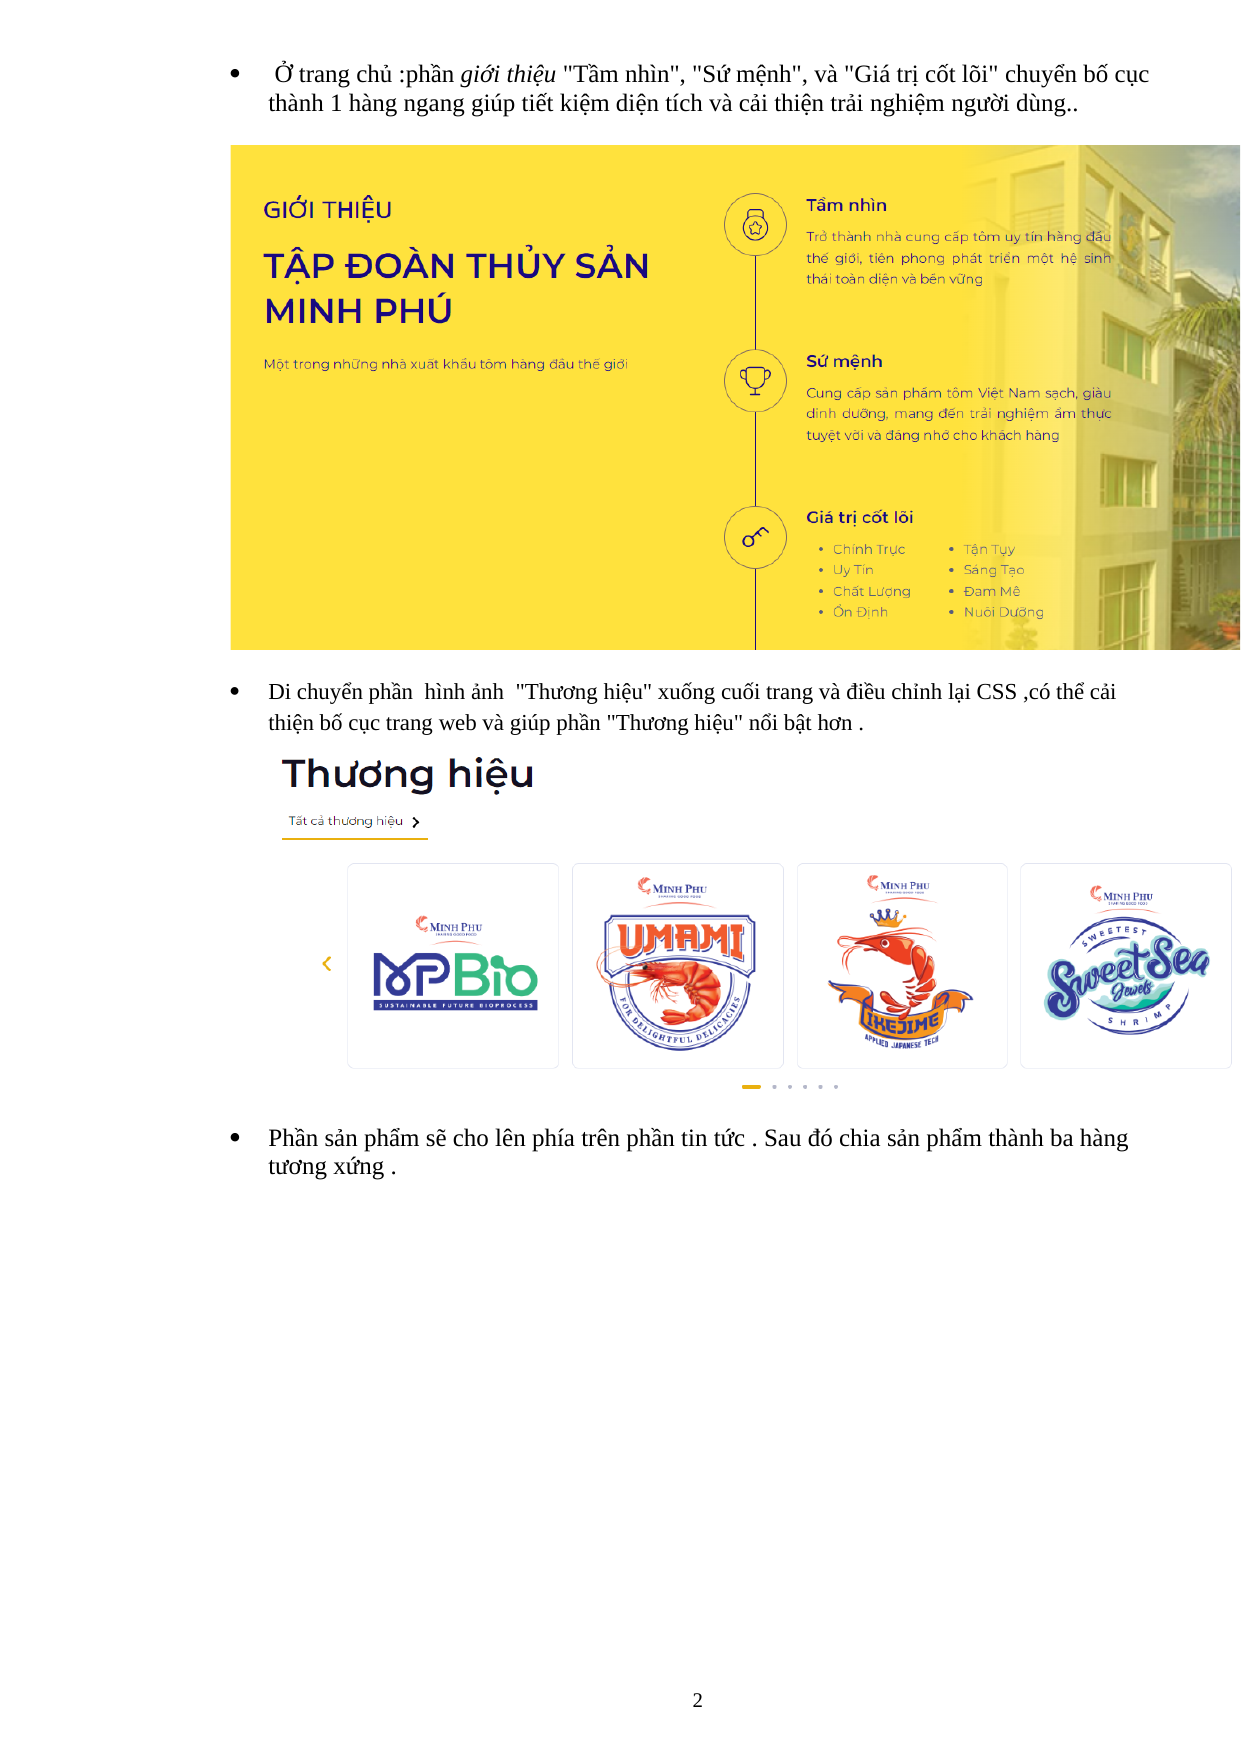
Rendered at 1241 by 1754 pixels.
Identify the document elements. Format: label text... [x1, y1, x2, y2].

picture [230, 145, 1241, 650]
list Di chuyển phần hình ảnh "Thương hiệu" xuống cuối trang và điều chỉnh lại CSS ,có thể cải thiện bố cục trang web và giúp phần "Thương hiệu" nổi bật hơn . [231, 678, 1152, 735]
picture [268, 738, 1241, 1090]
list Phần sản phẩm sẽ cho lên phía trên phần tin tức . Sau đó chia sản phẩm thành ba hàng tương xứng . [231, 1123, 1152, 1180]
list Ở trang chủ :phần giới thiệu "Tầm nhìn", "Sứ mệnh", và "Giá trị cốt lõi" chuyển bố cục thành 1 hàng ngang giúp tiết kiệm diện tích và cải thiện trải nghiệm người dùng.. [231, 59, 1152, 117]
